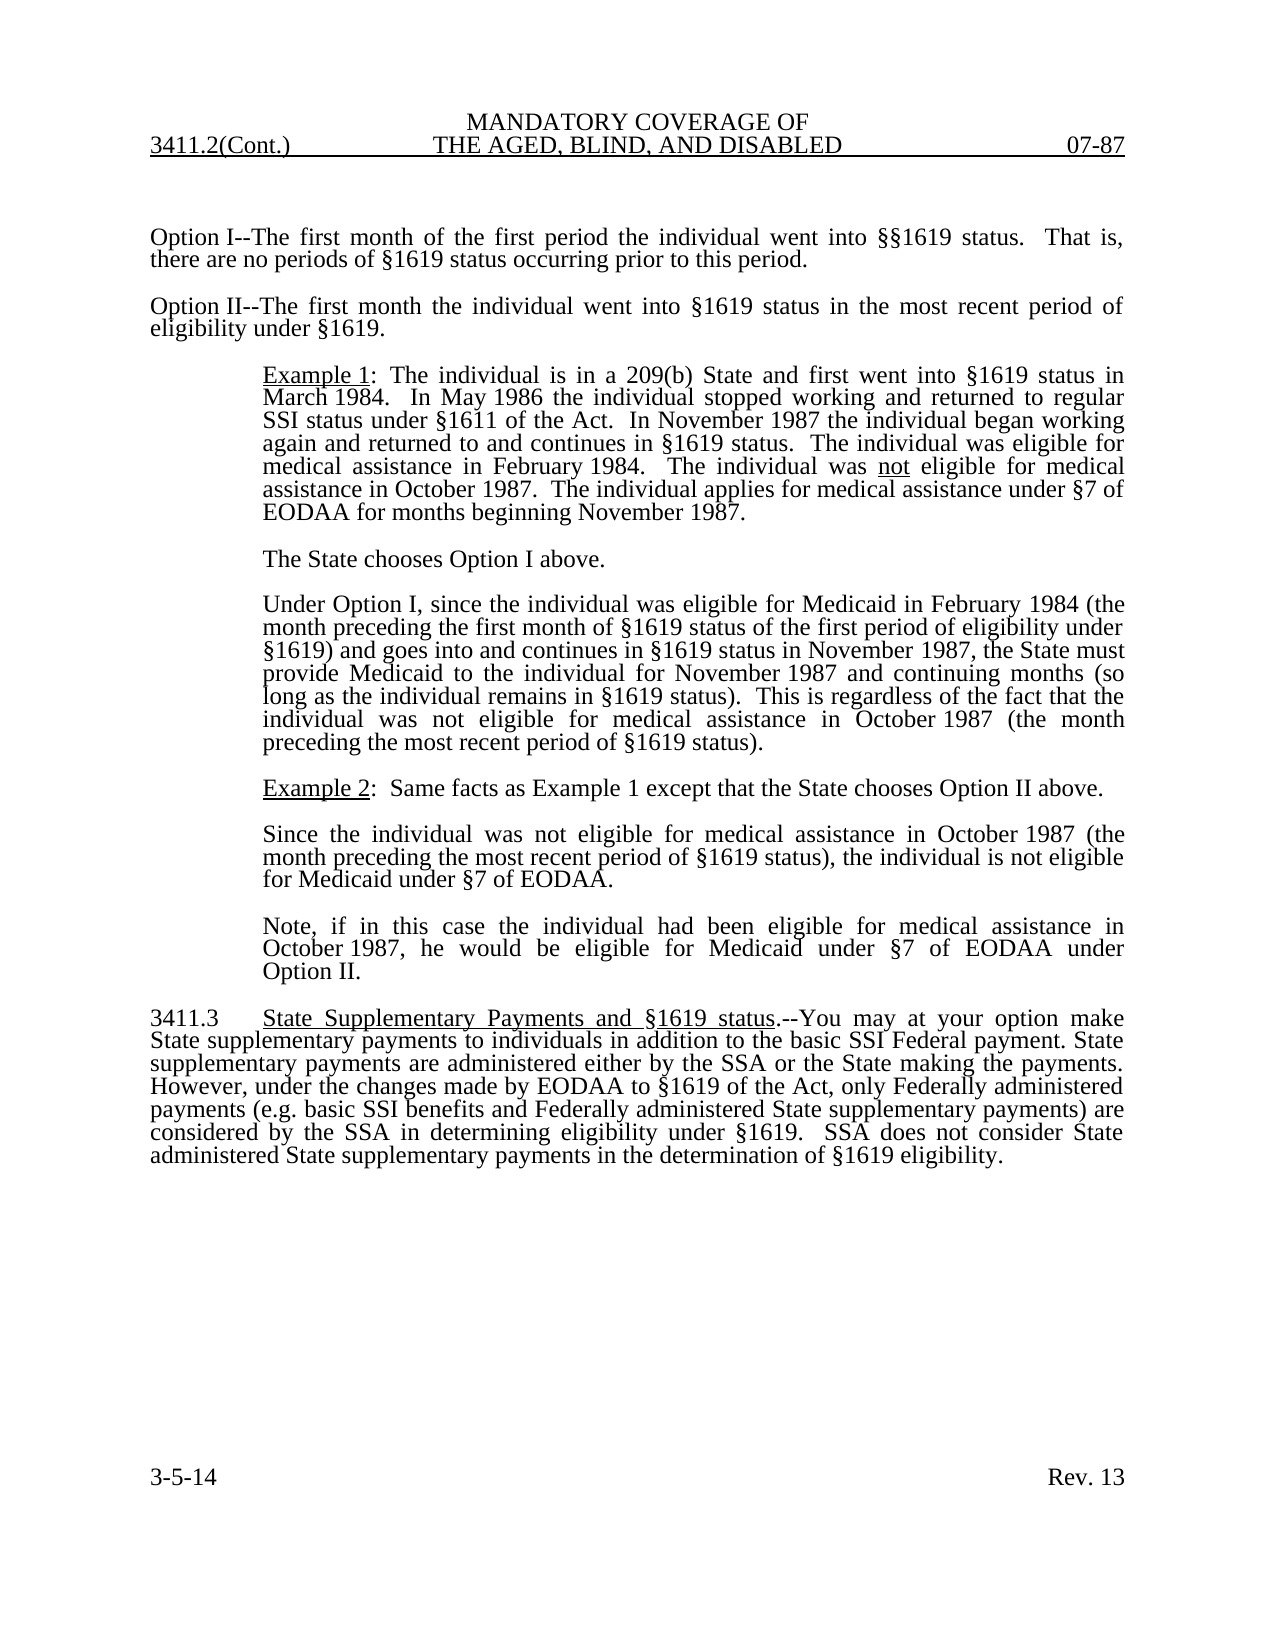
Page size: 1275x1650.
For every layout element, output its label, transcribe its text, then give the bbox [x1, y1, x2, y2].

text Since the individual was not eligible for medical assistance in October 1987 (the month preceding the most recent period of §1619 status), the individual is not eligible for Medicaid under §7 of EODAA. [262, 824, 1125, 893]
text 3411.3 State Supplementary Payments and §1619 status.--You may at your option make State supplementary payments to individuals in addition to the basic SSI Federal payment. State supplementary payments are administered either by the SSA or the State making the payments. However, under the changes made by EODAA to §1619 of the Act, only Federally administered payments (e.g. basic SSI benefits and Federally administered State supplementary payments) are considered by the SSA in determining eligibility under §1619. SSA does not consider State administered State supplementary payments in the determination of §1619 eligibility. [150, 1008, 1125, 1169]
text Example 2: Same facts as Example 1 except that the State chooses Option II above. [262, 778, 1125, 801]
text The State chooses Option I above. [150, 549, 1125, 572]
text 3411.2(Cont.) THE AGED, BLIND, AND DISABLED 07-87 [150, 135, 1125, 155]
text Option II--The first month the individual went into §1619 status in the most recent period of eligibility under §1619. [150, 296, 1125, 342]
text MANDATORY COVERAGE OF [150, 112, 1125, 135]
text Under Option I, since the individual was eligible for Medicaid in February 1984 (the month preceding the first month of §1619 status of the first period of eligibility under §1619) and goes into and continues in §1619 status in November 1987, the State must provide Medicaid to the individual for November 1987 and continuing months (so long as the individual remains in §1619 status). This is regardless of the fact that the individual was not eligible for medical assistance in October 1987 (the month preceding the most recent period of §1619 status). [262, 594, 1125, 756]
text 3-5-14 Rev. 13 [150, 1467, 1125, 1490]
text Example 1: The individual is in a 209(b) State and first went into §1619 status in March 1984. In May 1986 the individual stopped working and returned to regular SSI status under §1611 of the Act. In November 1987 the individual began working again and returned to and continues in §1619 status. The individual was eligible for medical assistance in February 1984. The individual was not eligible for medical assistance in October 1987. The individual applies for medical assistance under §7 of EODAA for months beginning November 1987. [262, 365, 1125, 526]
text Note, if in this case the individual had been eligible for medical assistance in October 1987, he would be eligible for Medicaid under §7 of EODAA under Option II. [262, 916, 1125, 985]
text Option I--The first month of the first period the individual went into §§1619 status. That is, there are no periods of §1619 status occurring prior to this period. [150, 227, 1125, 273]
